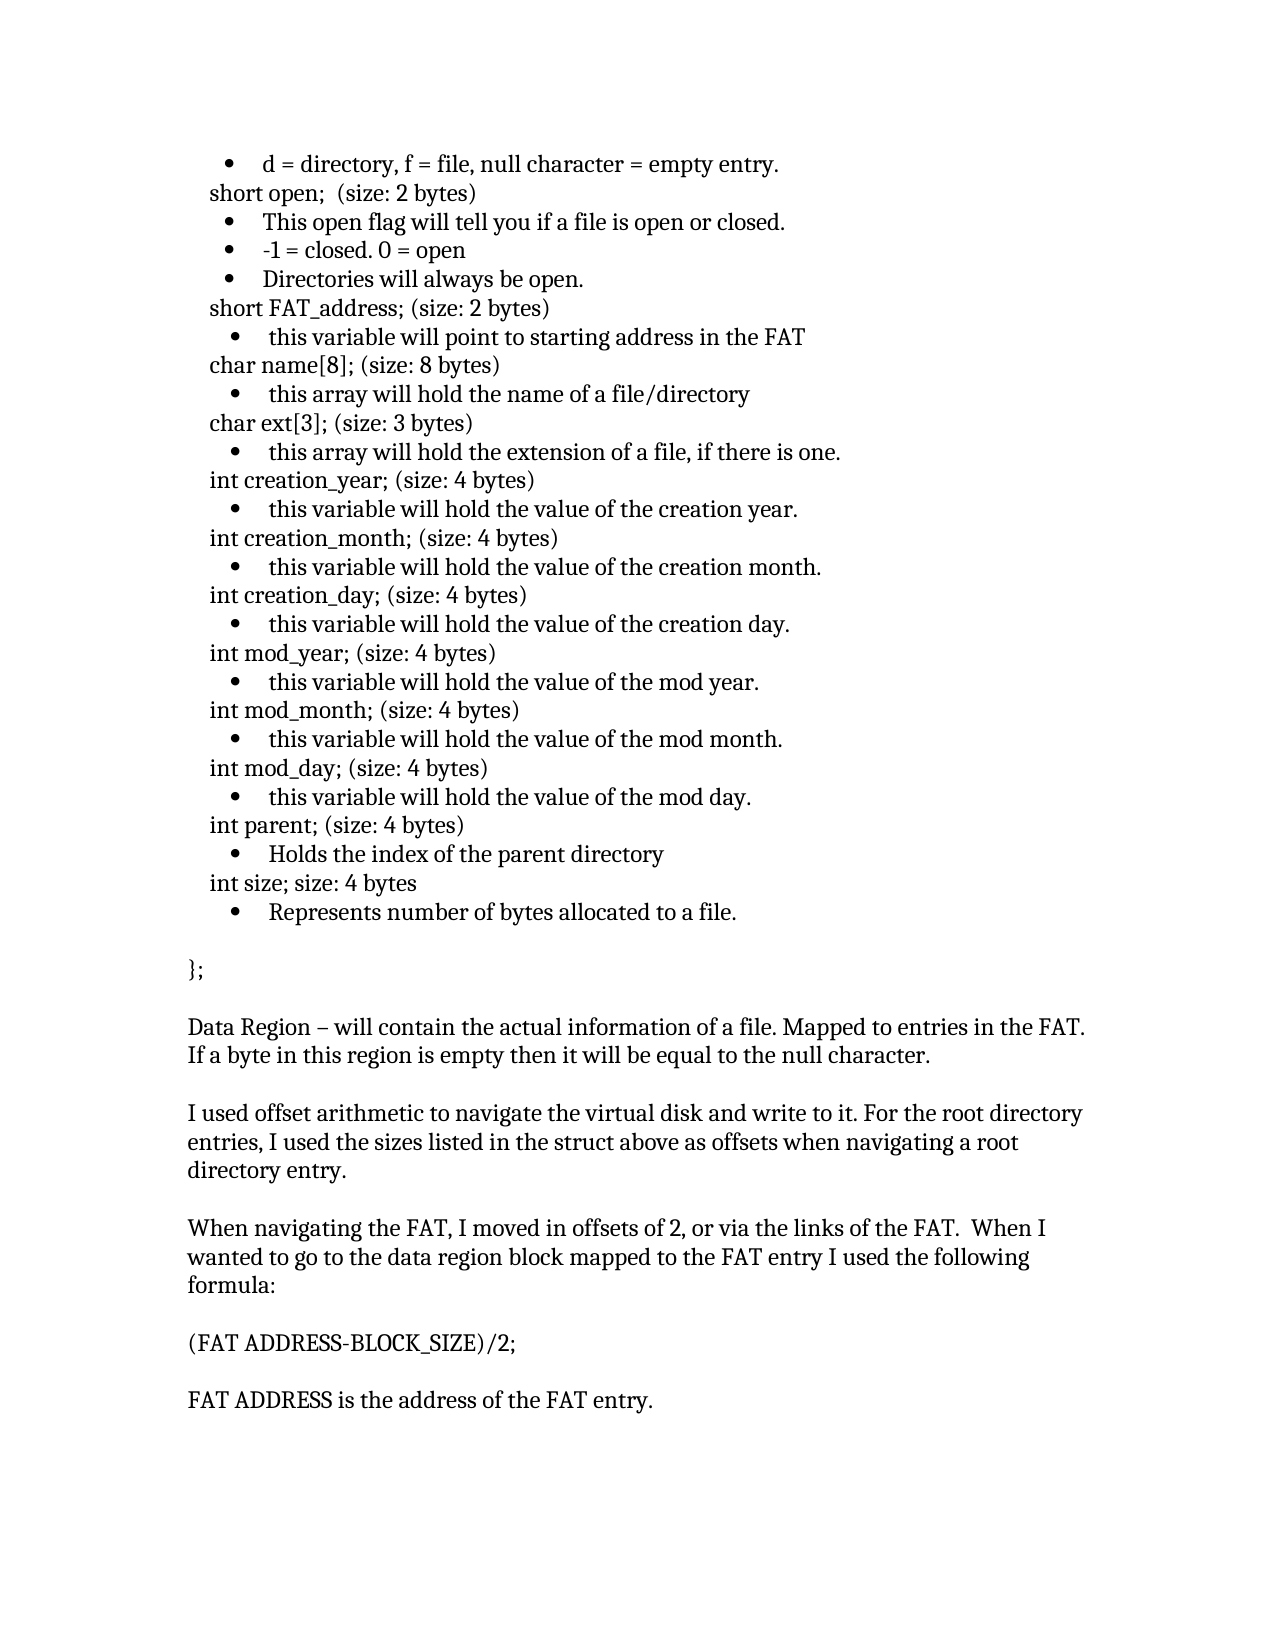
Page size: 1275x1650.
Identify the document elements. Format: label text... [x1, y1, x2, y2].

list -1 = closed. 0 = open [225, 236, 1087, 265]
list this array will hold the name of a file/directory [231, 380, 1087, 409]
text I used offset arithmetic to navigate the virtual disk and write to it. For the root directory entries, I used the sizes listed in the struct above as offsets when navigating a root directory entry. [187, 1099, 1087, 1185]
list this array will hold the extension of a file, if there is one. [231, 437, 1087, 466]
list this variable will hold the value of the creation day. [231, 610, 1087, 639]
text short FAT_address; (size: 2 bytes) [187, 294, 1087, 322]
text char name[8]; (size: 8 bytes) [187, 351, 1087, 380]
list d = directory, f = file, null character = empty entry. [225, 150, 1087, 179]
text (FAT ADDRESS-BLOCK_SIZE)/2; [187, 1329, 1087, 1357]
text int parent; (size: 4 bytes) [187, 811, 1087, 840]
list This open flag will tell you if a file is open or closed. [225, 207, 1087, 236]
list this variable will hold the value of the mod year. [231, 667, 1087, 696]
list this variable will hold the value of the mod day. [231, 782, 1087, 811]
list this variable will hold the value of the creation year. [231, 495, 1087, 524]
text int size; size: 4 bytes [187, 869, 1087, 897]
text FAT ADDRESS is the address of the FAT entry. [187, 1386, 1087, 1415]
list this variable will point to starting address in the FAT [231, 322, 1087, 351]
list this variable will hold the value of the mod month. [231, 725, 1087, 754]
list Directories will always be open. [225, 265, 1087, 294]
text int creation_day; (size: 4 bytes) [187, 581, 1087, 610]
text int creation_year; (size: 4 bytes) [187, 466, 1087, 495]
text Data Region – will contain the actual information of a file. Mapped to entries in the FAT. If a byte in this region is empty then it will be equal to the null character. [187, 1012, 1087, 1070]
text int mod_year; (size: 4 bytes) [187, 639, 1087, 667]
text int creation_month; (size: 4 bytes) [187, 524, 1087, 552]
text int mod_month; (size: 4 bytes) [187, 696, 1087, 725]
list Holds the index of the parent directory [231, 840, 1087, 869]
text When navigating the FAT, I moved in offsets of 2, or via the links of the FAT. When I wanted to go to the data region block mapped to the FAT entry I used the following formula: [187, 1214, 1087, 1300]
text }; [187, 955, 1087, 984]
list this variable will hold the value of the creation month. [231, 552, 1087, 581]
list Represents number of bytes allocated to a file. [231, 897, 1087, 926]
text int mod_day; (size: 4 bytes) [187, 754, 1087, 782]
text char ext[3]; (size: 3 bytes) [187, 409, 1087, 437]
text short open; (size: 2 bytes) [187, 179, 1087, 207]
